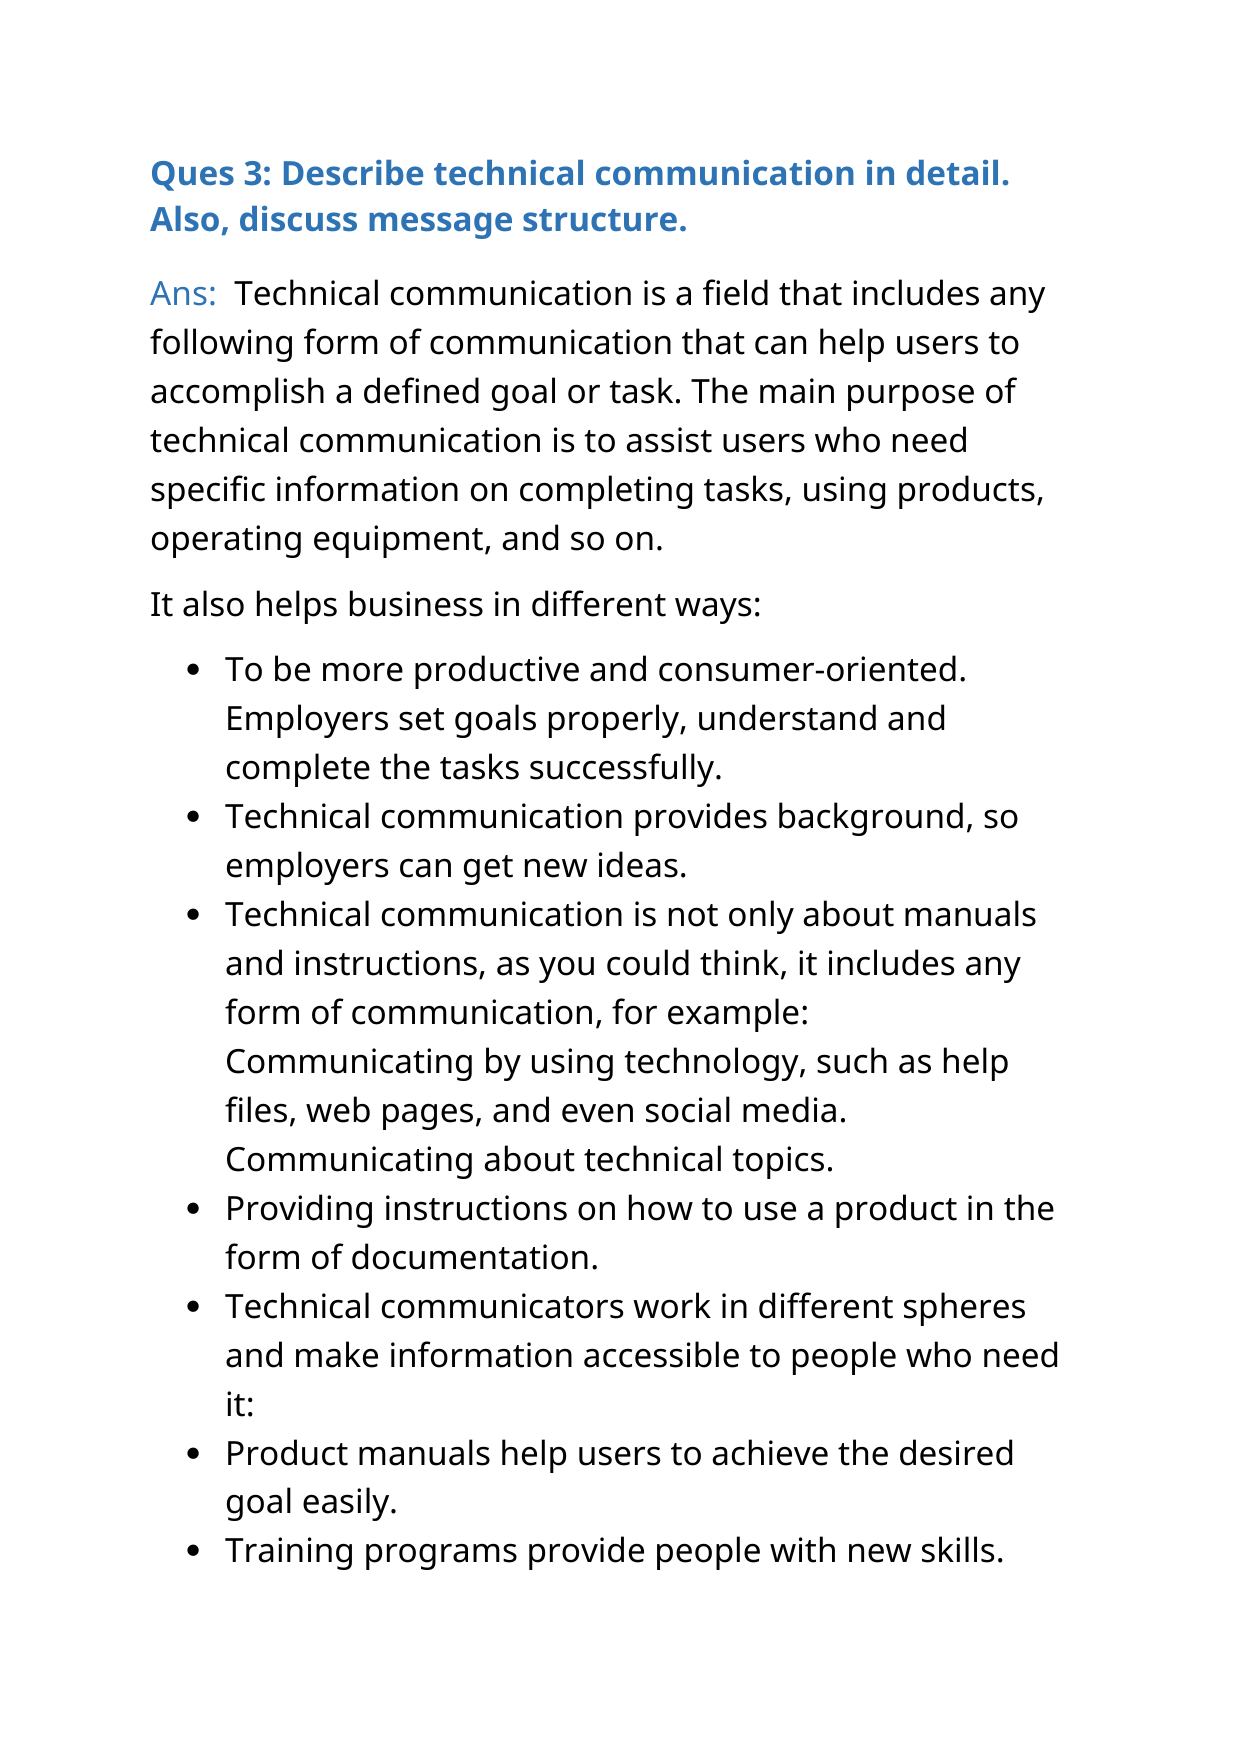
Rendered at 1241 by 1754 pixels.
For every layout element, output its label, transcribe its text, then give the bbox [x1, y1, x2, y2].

list Technical communication is not only about manuals and instructions, as you could think, it includes any form of communication, for example: [187, 891, 1090, 1034]
text It also helps business in different ways: [150, 580, 1090, 626]
text Ques 3: Describe technical communication in detail. Also, discuss message structure. [150, 150, 1090, 241]
list Providing instructions on how to use a product in the form of documentation. [187, 1184, 1090, 1279]
list Communicating by using technology, such as help files, web pages, and even social media. [225, 1038, 1090, 1132]
list Training programs provide people with new skills. [187, 1527, 1090, 1573]
list Technical communicators work in different spheres and make information accessible to people who need it: [187, 1282, 1090, 1426]
list Technical communication provides background, so employers can get new ideas. [187, 793, 1090, 887]
text Ans: Technical communication is a field that includes any following form of communication that can help users to accomplish a defined goal or task. The main purpose of technical communication is to assist users who need specific information on completing tasks, using products, operating equipment, and so on. [150, 270, 1090, 560]
list Product manuals help users to achieve the desired goal easily. [187, 1429, 1090, 1524]
list To be more productive and consumer-oriented. Employers set goals properly, understand and complete the tasks successfully. [187, 646, 1090, 789]
list Communicating about technical topics. [225, 1136, 1090, 1181]
